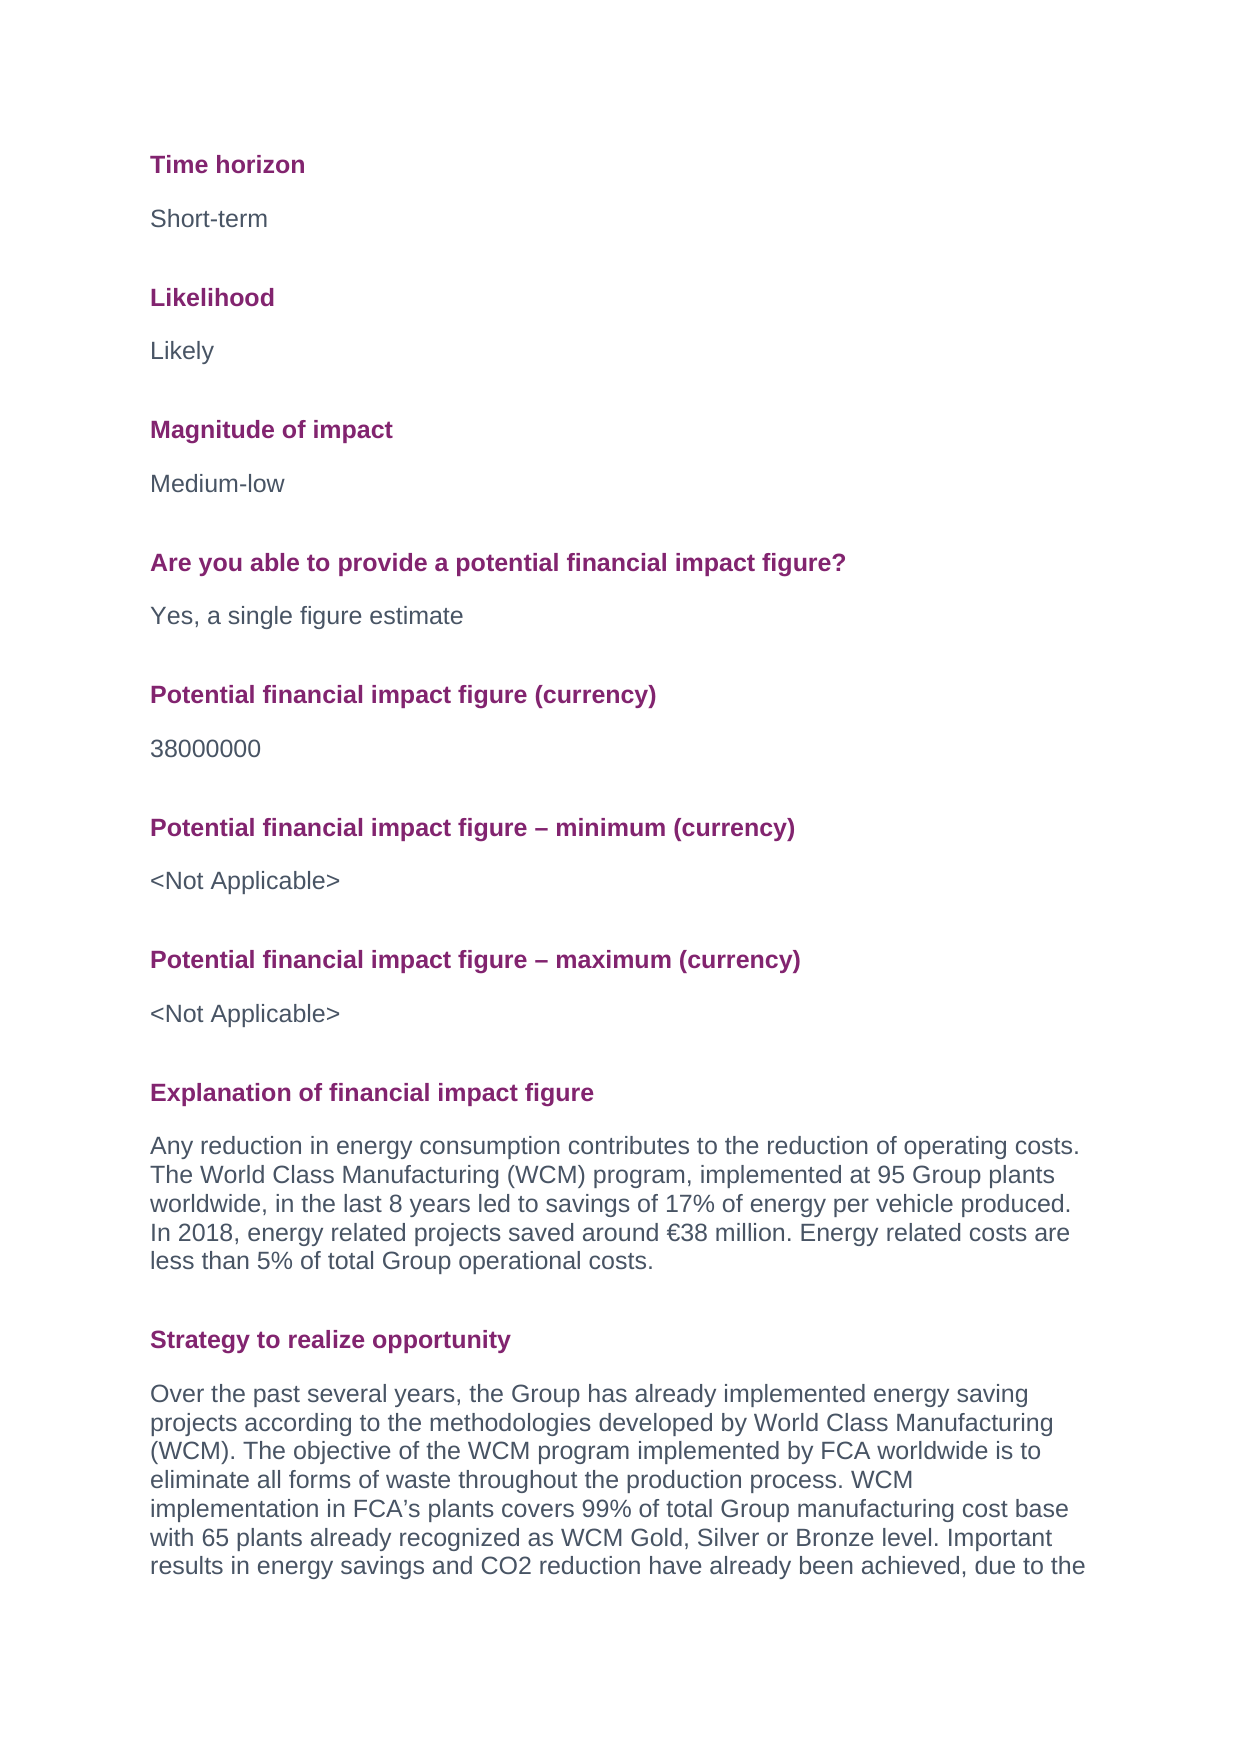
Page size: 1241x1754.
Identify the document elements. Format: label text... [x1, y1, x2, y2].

subtitle Explanation of financial impact figure [150, 1077, 1090, 1106]
text Likely [150, 336, 1090, 365]
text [150, 1379, 1090, 1580]
subtitle Time horizon [150, 150, 1090, 179]
text Yes, a single figure estimate [150, 601, 1090, 630]
subtitle Are you able to provide a potential financial impact figure? [150, 547, 1090, 576]
text Short-term [150, 204, 1090, 232]
text <Not Applicable> [150, 999, 1090, 1027]
subtitle Magnitude of impact [150, 415, 1090, 444]
subtitle Strategy to realize opportunity [150, 1325, 1090, 1354]
text <Not Applicable> [150, 866, 1090, 895]
text Medium-low [150, 469, 1090, 497]
subtitle Potential financial impact figure (currency) [150, 680, 1090, 709]
text 38000000 [150, 734, 1090, 762]
subtitle Likelihood [150, 282, 1090, 311]
text Any reduction in energy consumption contributes to the reduction of operating costs. The World Class Manufacturing (WCM) program, implemented at 95 Group plants worldwide, in the last 8 years led to savings of 17% of energy per vehicle produced. In 2018, energy related projects saved around €38 million. Energy related costs are less than 5% of total Group operational costs. [150, 1131, 1090, 1275]
subtitle Potential financial impact figure – maximum (currency) [150, 945, 1090, 974]
subtitle Potential financial impact figure – minimum (currency) [150, 812, 1090, 841]
